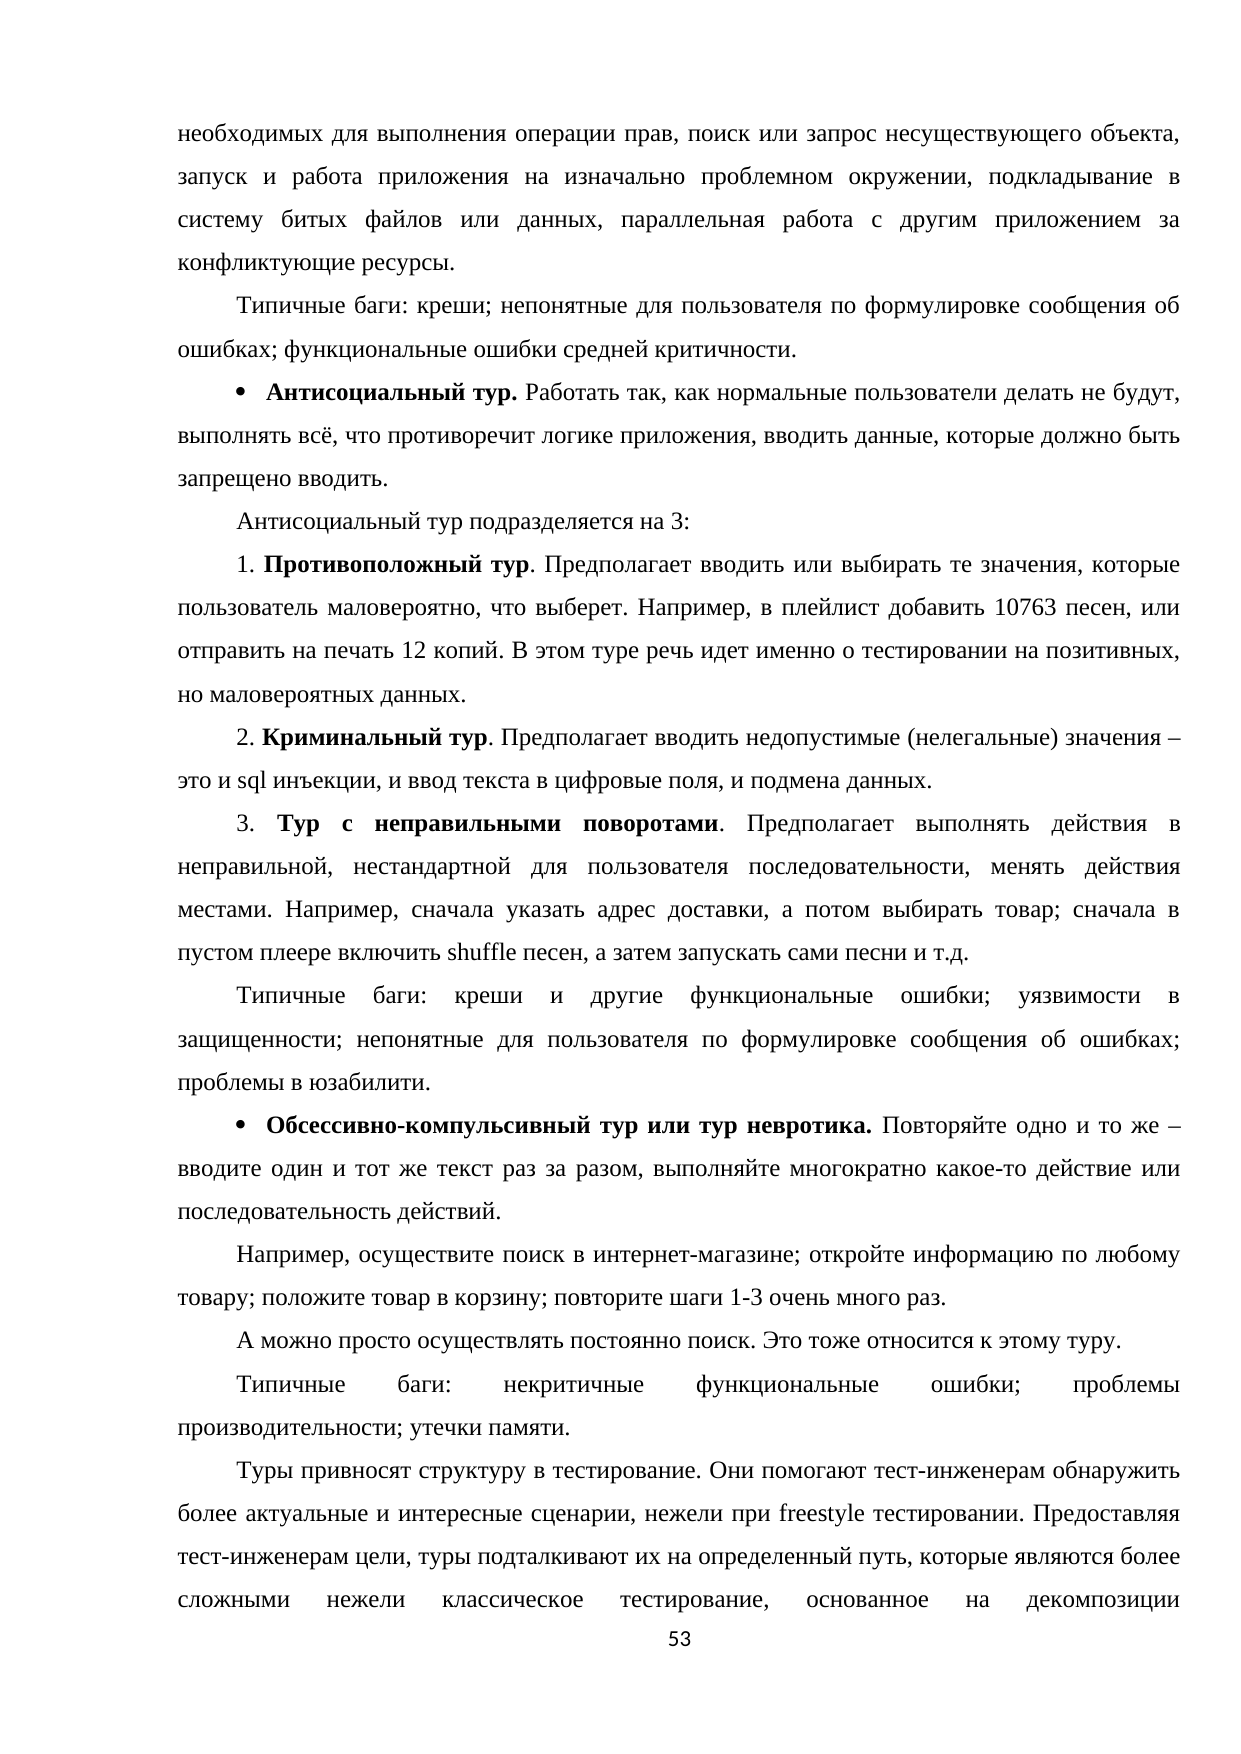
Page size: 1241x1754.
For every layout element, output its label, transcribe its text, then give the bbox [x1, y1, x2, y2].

list Типичные баги: креши; непонятные для пользователя по формулировке сообщения об ошибках; функциональные ошибки средней критичности. [177, 291, 1181, 362]
list 3. Тур с неправильными поворотами. Предполагает выполнять действия в неправильной, нестандартной для пользователя последовательности, менять действия местами. Например, сначала указать адрес доставки, а потом выбирать товар; сначала в пустом плеере включить shuffle песен, а затем запускать сами песни и т.д. [177, 808, 1181, 966]
list Например, осуществите поиск в интернет-магазине; откройте информацию по любому товару; положите товар в корзину; повторите шаги 1-3 очень много раз. [177, 1239, 1181, 1311]
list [177, 118, 1181, 276]
list Типичные баги: некритичные функциональные ошибки; проблемы производительности; утечки памяти. [177, 1369, 1181, 1441]
list Обсессивно-компульсивный тур или тур невротика. Повторяйте одно и то же – вводите один и тот же текст раз за разом, выполняйте многократно какое-то действие или последовательность действий. [177, 1110, 1181, 1225]
list Типичные баги: креши и другие функциональные ошибки; уязвимости в защищенности; непонятные для пользователя по формулировке сообщения об ошибках; проблемы в юзабилити. [177, 981, 1181, 1096]
list 2. Криминальный тур. Предполагает вводить недопустимые (нелегальные) значения – это и sql инъекции, и ввод текста в цифровые поля, и подмена данных. [177, 722, 1181, 794]
list Антисоциальный тур подразделяется на 3: [177, 506, 1181, 535]
list Антисоциальный тур. Работать так, как нормальные пользователи делать не будут, выполнять всё, что противоречит логике приложения, вводить данные, которые должно быть запрещено вводить. [177, 377, 1181, 492]
list 1. Противоположный тур. Предполагает вводить или выбирать те значения, которые пользователь маловероятно, что выберет. Например, в плейлист добавить 10763 песен, или отправить на печать 12 копий. В этом туре речь идет именно о тестировании на позитивных, но маловероятных данных. [177, 549, 1181, 707]
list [177, 1455, 1181, 1613]
list А можно просто осуществлять постоянно поиск. Это тоже относится к этому туру. [177, 1326, 1181, 1354]
